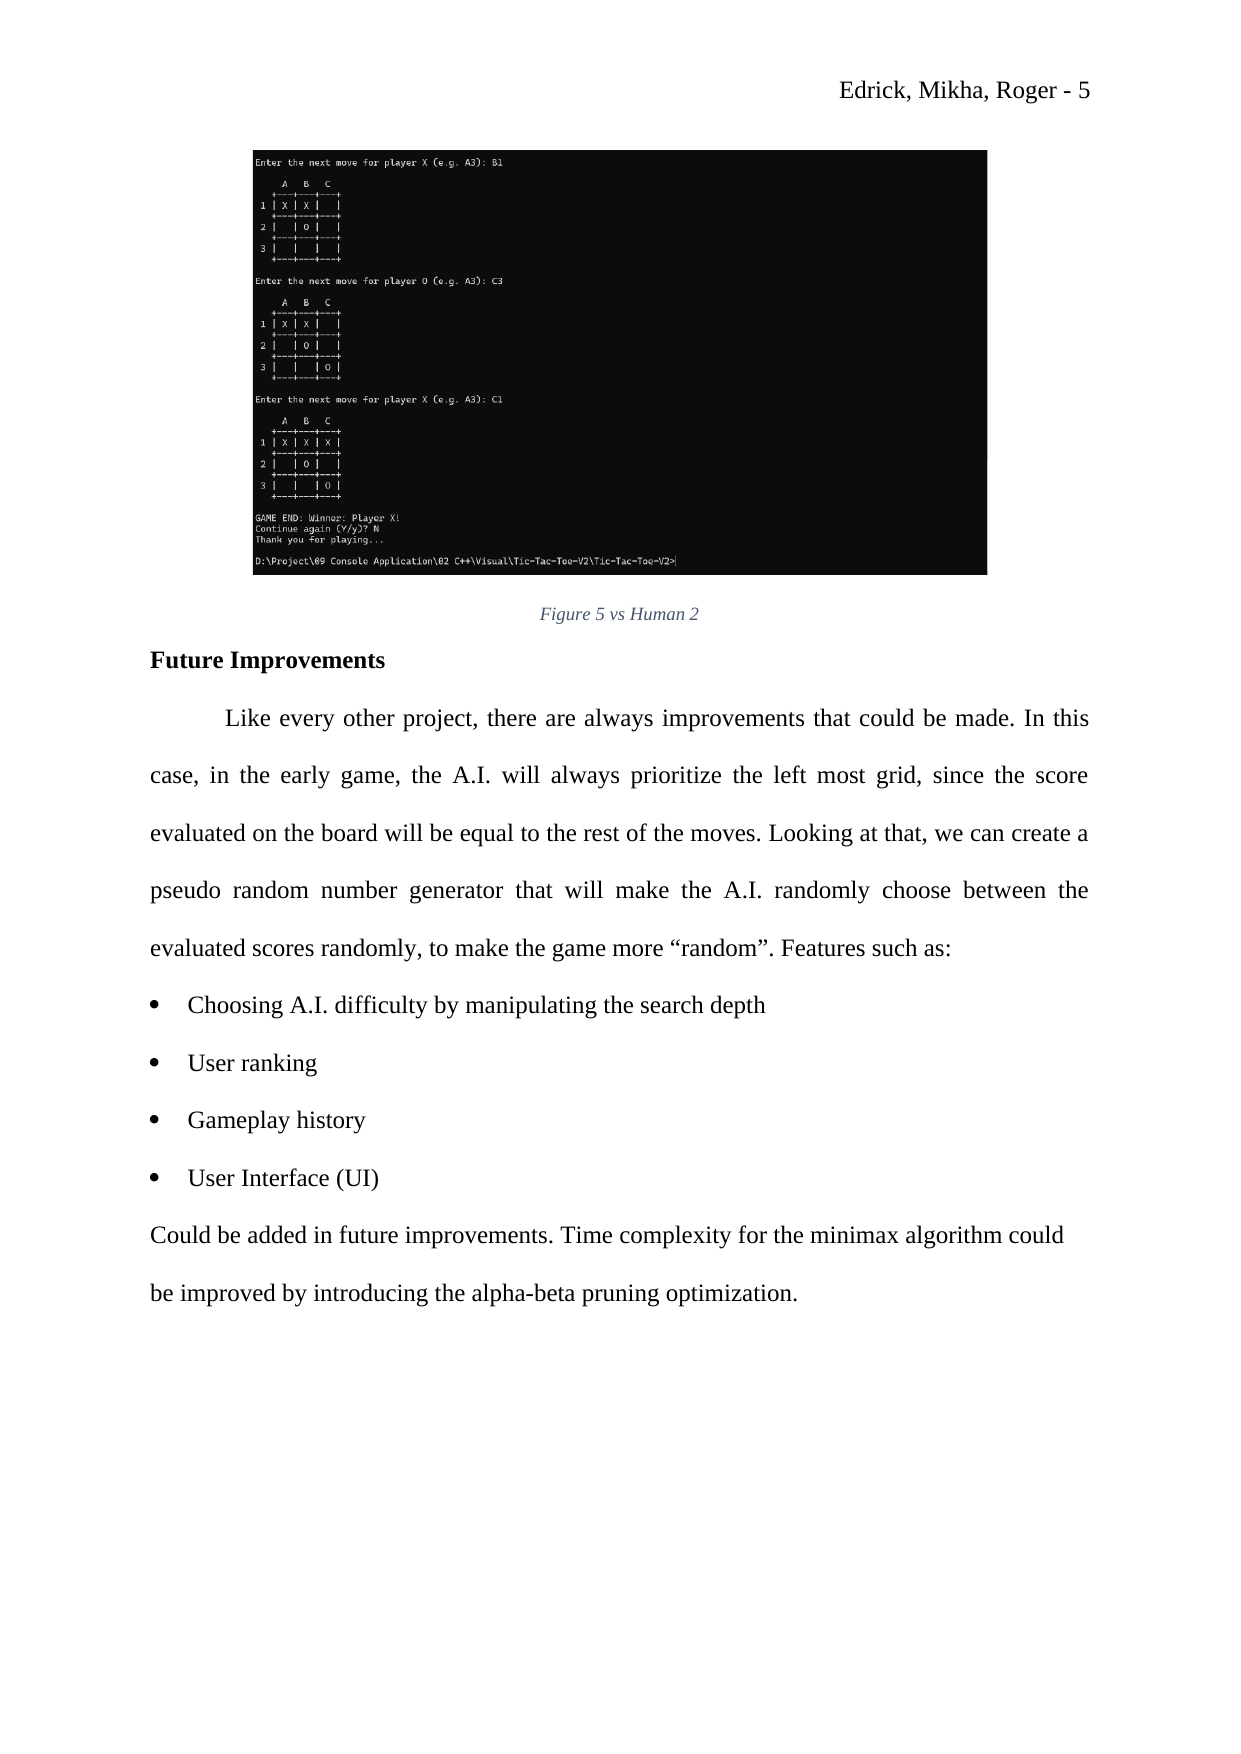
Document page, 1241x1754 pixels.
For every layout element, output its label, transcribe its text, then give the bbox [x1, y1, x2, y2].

text Future Improvements [150, 645, 1090, 674]
list User Interface (UI) [150, 1163, 1090, 1192]
picture [252, 150, 988, 575]
text Like every other project, there are always improvements that could be made. In this case, in the early game, the A.I. will always prioritize the left most grid, since the score evaluated on the board will be equal to the rest of the moves. Looking at that, we can create a pseudo random number generator that will make the A.I. randomly choose between the evaluated scores randomly, to make the game more “random”. Features such as: [150, 703, 1090, 962]
list Gameplay history [150, 1105, 1090, 1134]
list User ranking [150, 1048, 1090, 1077]
list Could be added in future improvements. Time complexity for the minimax algorithm could be improved by introducing the alpha-beta pruning optimization. [150, 1220, 1090, 1307]
list Choosing A.I. difficulty by manipulating the search depth [150, 990, 1090, 1019]
